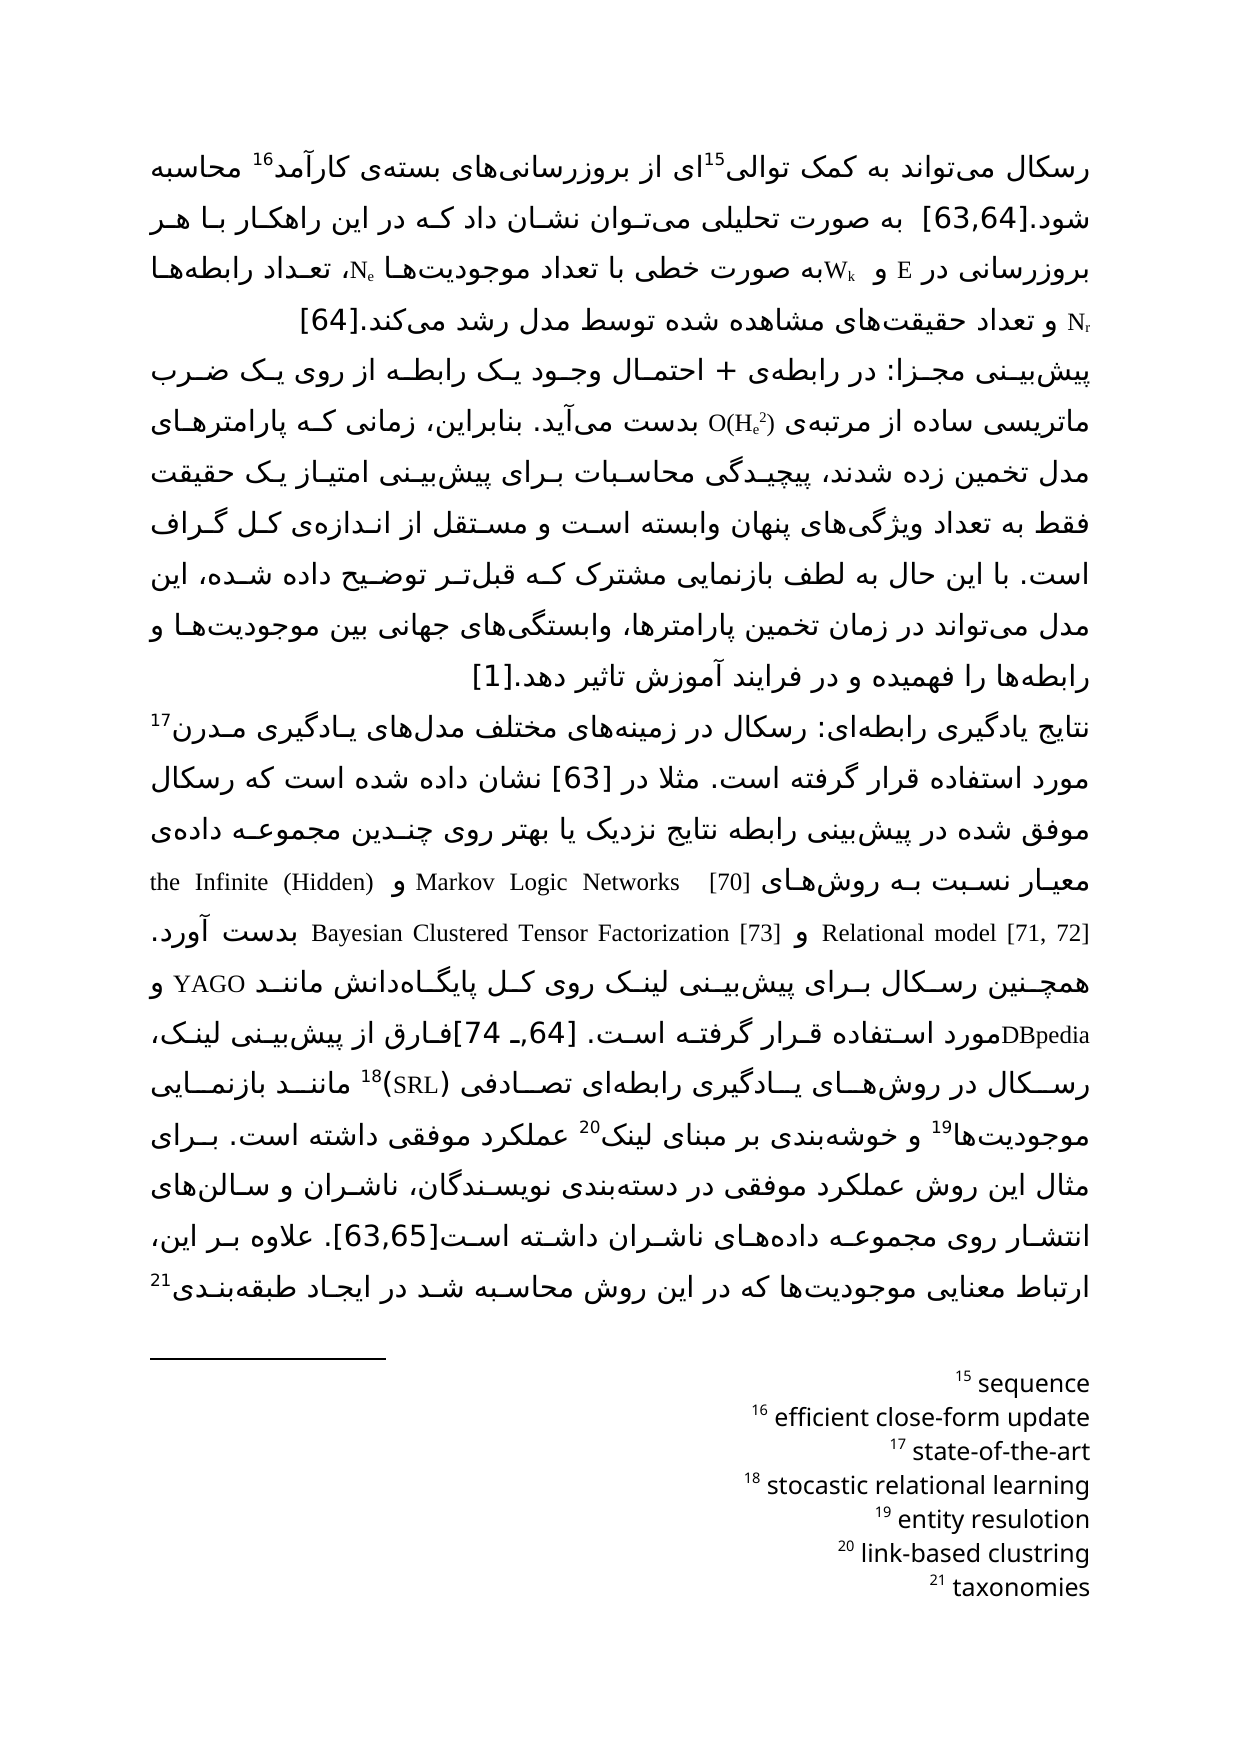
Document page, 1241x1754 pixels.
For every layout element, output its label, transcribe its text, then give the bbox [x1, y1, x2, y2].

text پیش‌بینی مجزا: در رابطه‌ی + احتمال وجود یک رابطه از روی یک ضرب ماتریسی ساده از مرتبه‌ی O(He2) بدست می‌آید. بنابراین، زمانی که پارامتر‌های مدل تخمین زده شدند، پیچیدگی محاسبات برای پیش‌بینی امتیاز یک حقیقت فقط به تعداد ویژگی‌های پنهان وابسته است و مستقل از اندازه‌ی کل گراف است. با این حال به لطف بازنمایی مشترک که قبل‌تر توضیح داده شده، این مدل می‌تواند در زمان تخمین پارامتر‌ها، وابستگی‌های جهانی بین موجودیت‌ها و رابطه‌ها را فهمیده و در فرایند آموزش تاثیر دهد.[1] [150, 354, 1090, 693]
